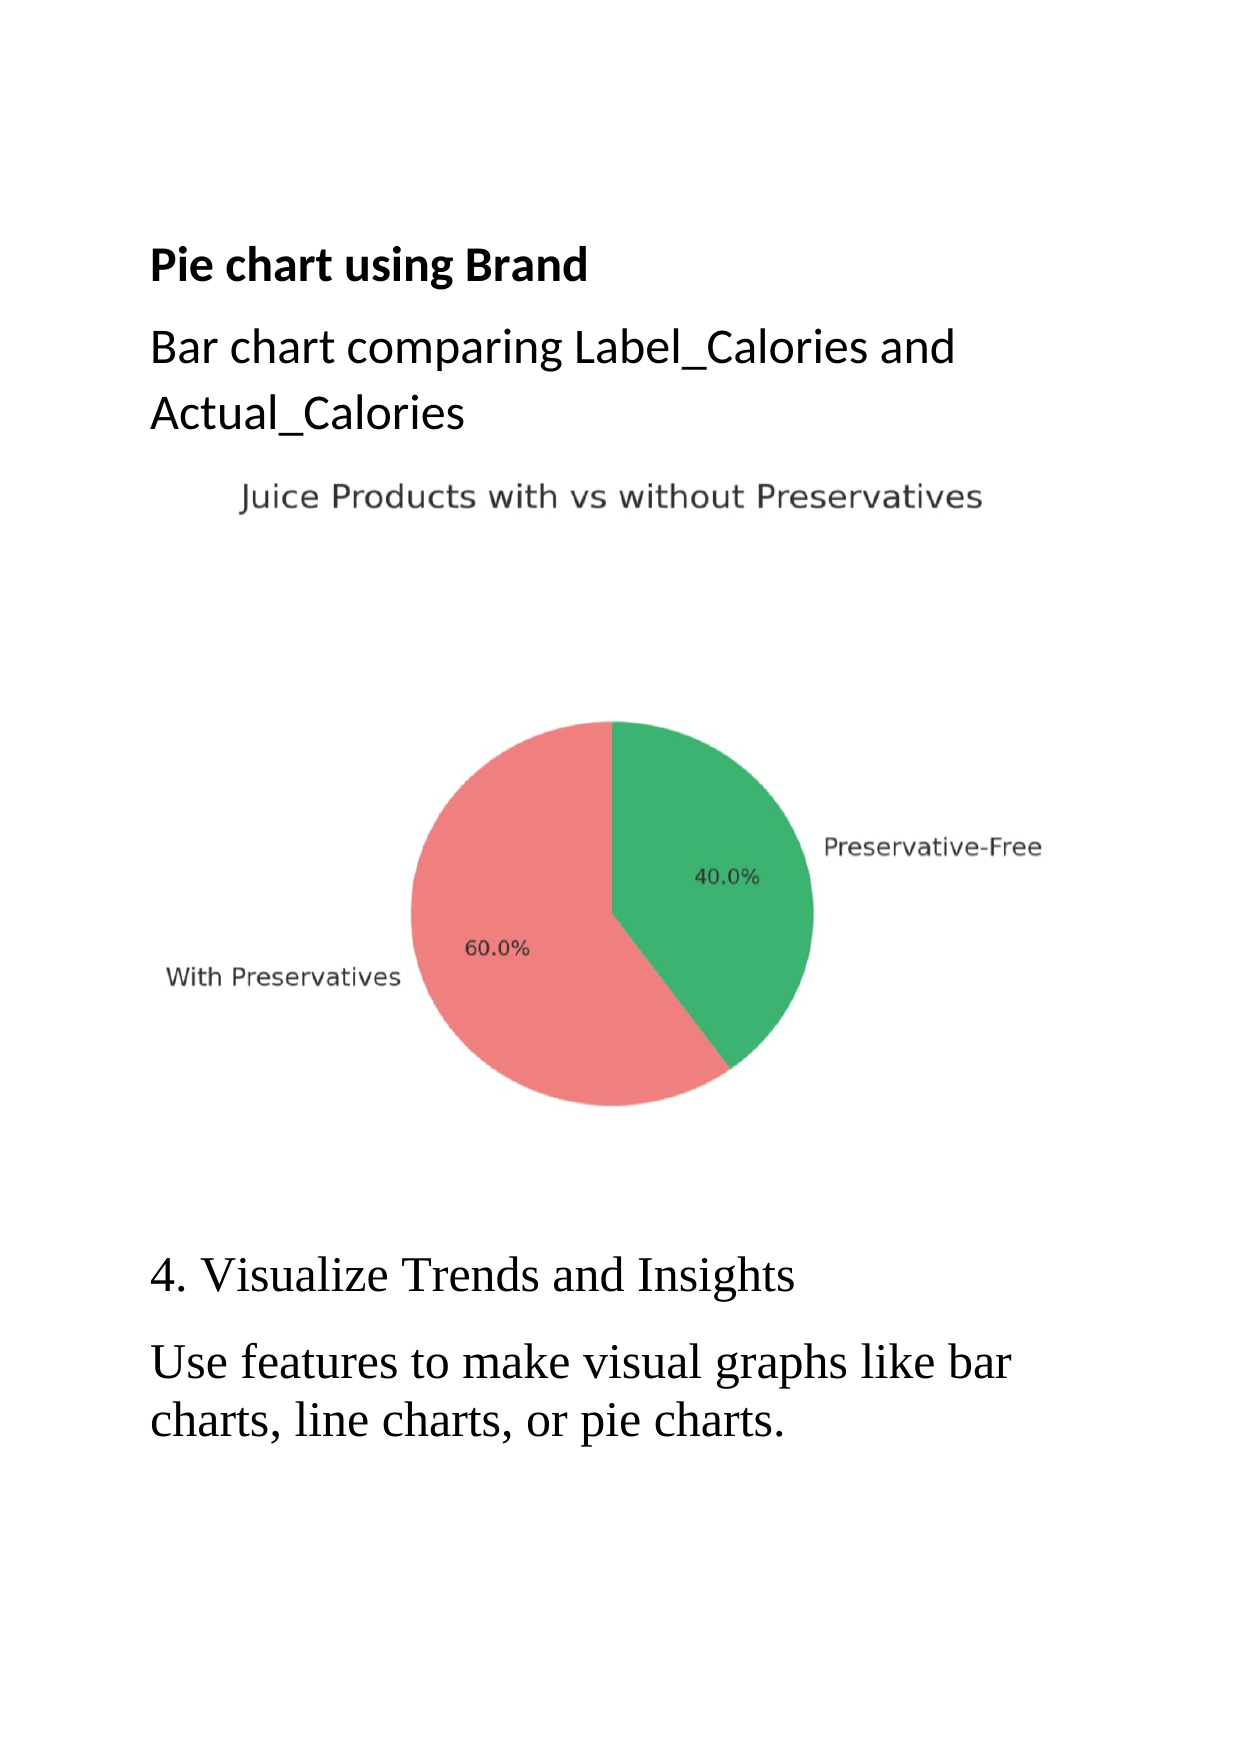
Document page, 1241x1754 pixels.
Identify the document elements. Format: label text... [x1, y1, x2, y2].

text Pie chart using Brand [150, 232, 1090, 293]
text Bar chart comparing Label_Calories and Actual_Calories [150, 315, 1090, 442]
text Use features to make visual graphs like bar charts, line charts, or pie charts. [150, 1332, 1090, 1447]
text 4. Visualize Trends and Insights [150, 1245, 1090, 1303]
picture [150, 475, 1057, 1216]
